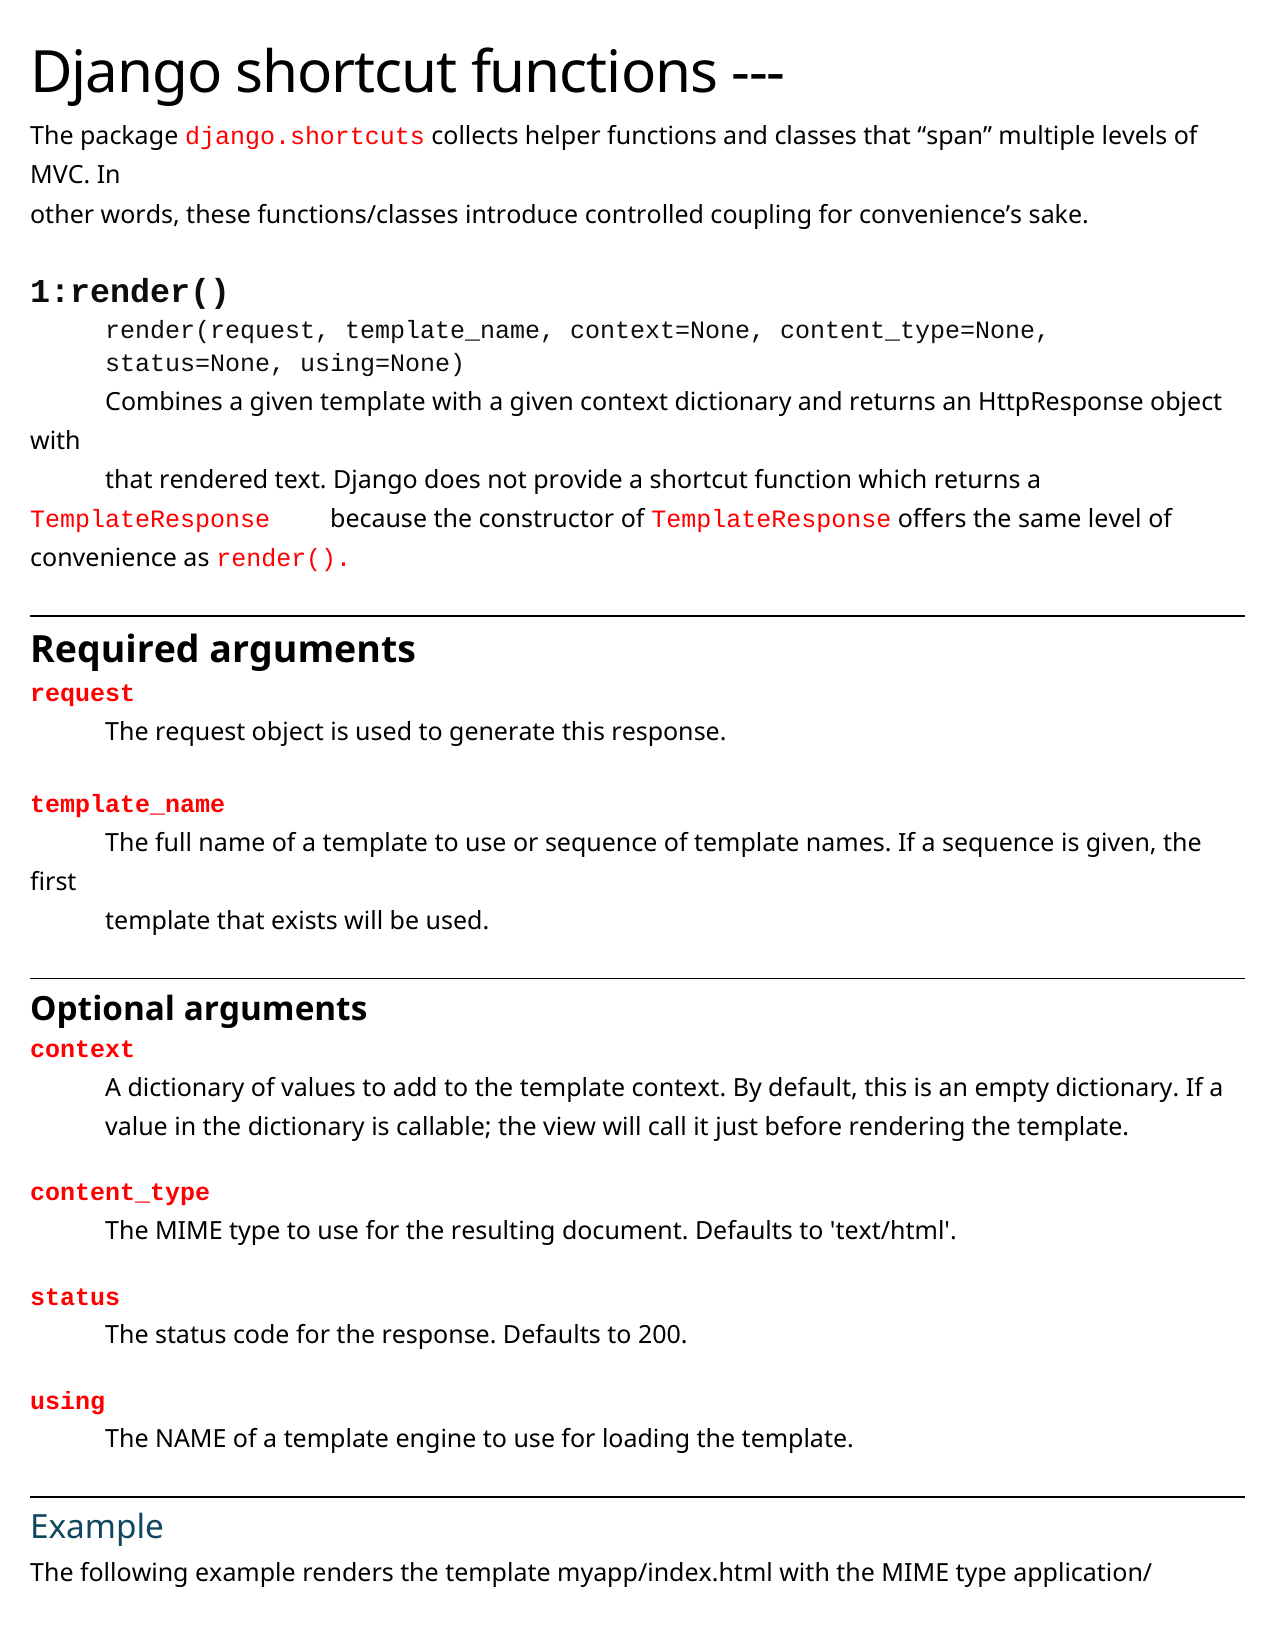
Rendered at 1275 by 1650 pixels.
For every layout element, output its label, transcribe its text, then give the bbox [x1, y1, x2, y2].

text The following example renders the template myapp/index.html with the MIME type application/ [30, 1555, 1245, 1589]
text content_type [30, 1180, 1245, 1208]
text template that exists will be used. [30, 902, 1245, 937]
text context [30, 1037, 1245, 1065]
text that rendered text. Django does not provide a shortcut function which returns a TemplateResponse because the constructor of TemplateResponse offers the same level of convenience as render(). [30, 461, 1245, 615]
text value in the dictionary is callable; the view will call it just before rendering the template. [30, 1108, 1245, 1142]
text render(request, template_name, context=None, content_type=None, status=None, using=None) [30, 318, 1245, 379]
text Combines a given template with a given context dictionary and returns an HttpResponse object with [30, 383, 1245, 456]
text status [30, 1284, 1245, 1312]
text The MIME type to use for the resulting document. Defaults to 'text/html'. [30, 1212, 1245, 1247]
text other words, these functions/classes introduce controlled coupling for convenience’s sake. [30, 196, 1245, 269]
text The package django.shortcuts collects helper functions and classes that “span” multiple levels of MVC. In [30, 118, 1245, 191]
text The request object is used to generate this response. [30, 713, 1245, 747]
text The full name of a template to use or sequence of template names. If a sequence is given, the first [30, 824, 1245, 897]
text The NAME of a template engine to use for loading the template. [30, 1421, 1245, 1455]
text Optional arguments [30, 984, 1245, 1030]
text request [30, 681, 1245, 709]
title Django shortcut functions --- [30, 30, 1245, 109]
text The status code for the response. Defaults to 200. [30, 1317, 1245, 1351]
text A dictionary of values to add to the template context. By default, this is an empty dictionary. If a [30, 1069, 1245, 1103]
text template_name [30, 792, 1245, 820]
text using [30, 1388, 1245, 1417]
subtitle Example [30, 1503, 1245, 1548]
text 1:render() [30, 275, 1245, 312]
text Required arguments [30, 622, 1245, 673]
